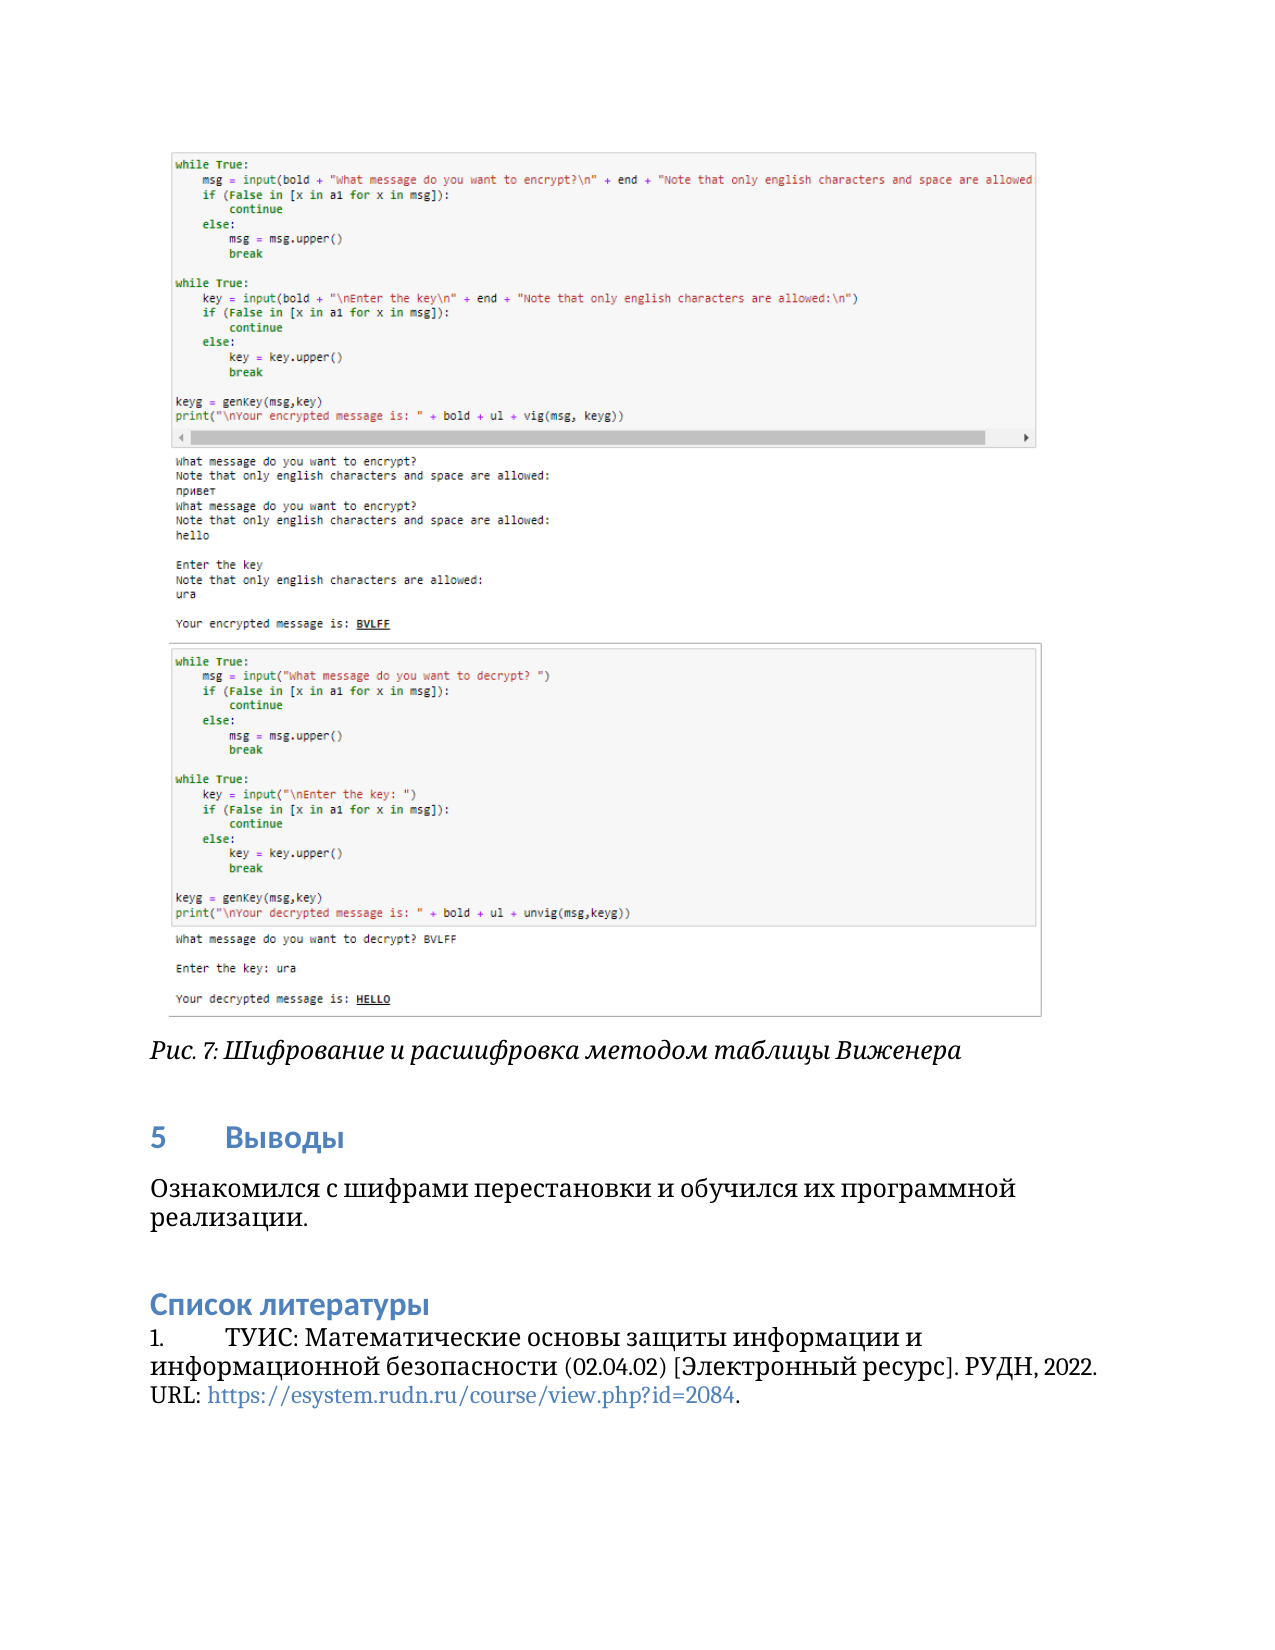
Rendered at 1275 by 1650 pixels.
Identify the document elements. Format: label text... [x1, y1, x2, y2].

picture [168, 150, 1044, 1017]
subtitle Список литературы [150, 1283, 1125, 1324]
subtitle 5 Выводы [150, 1116, 1125, 1157]
text Ознакомился с шифрами перестановки и обучился их программной реализации. [150, 1175, 1125, 1233]
text 1. ТУИС: Математические основы защиты информации и информационной безопасности (02.04.02) [Электронный ресурс]. РУДН, 2022. URL: https://esystem.rudn.ru/course/view.php?id=2084. [150, 1324, 1125, 1410]
text Рис. 7: Шифрование и расшифровка методом таблицы Виженера [150, 1037, 1125, 1066]
